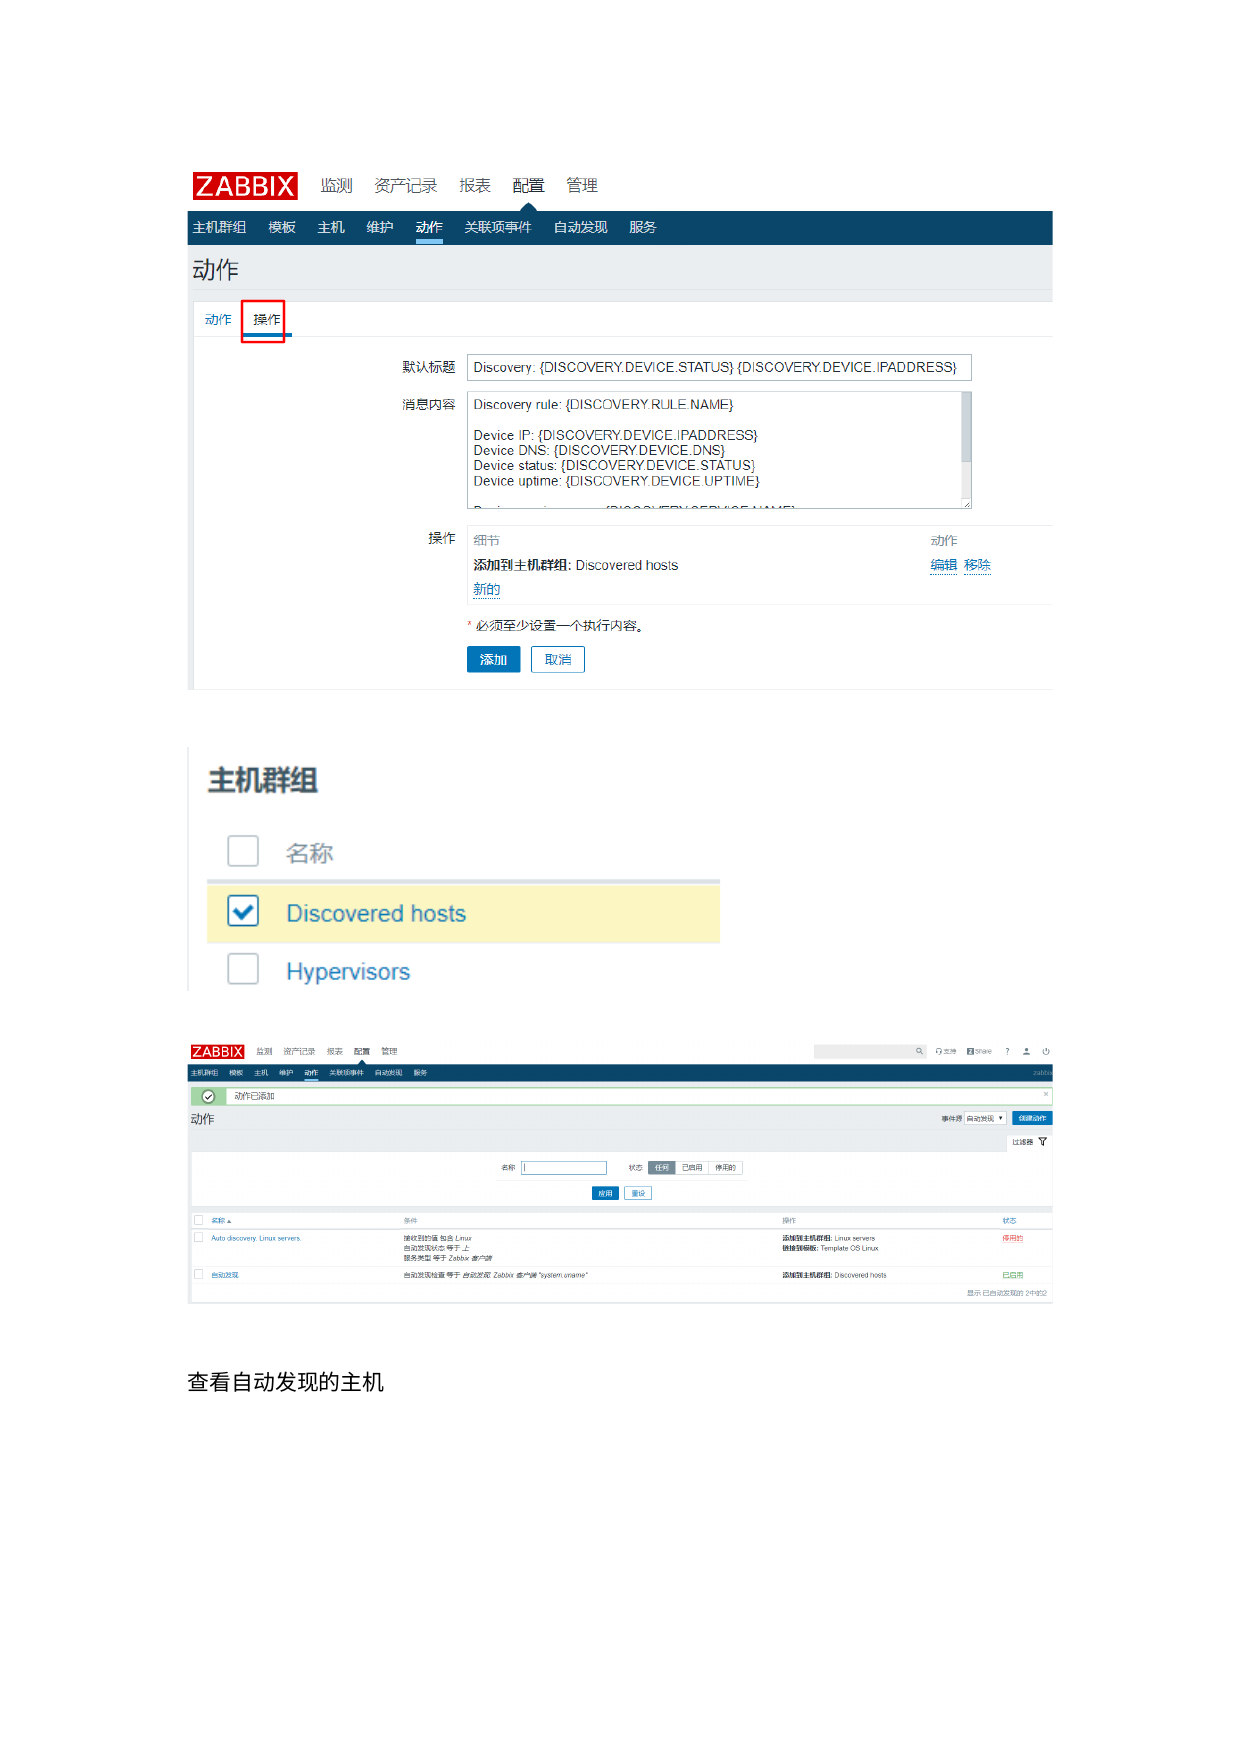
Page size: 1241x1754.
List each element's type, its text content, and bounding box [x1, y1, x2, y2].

picture [187, 747, 721, 991]
picture [187, 162, 1053, 690]
text 查看自动发现的主机 [187, 1364, 1053, 1397]
picture [187, 1039, 1053, 1304]
